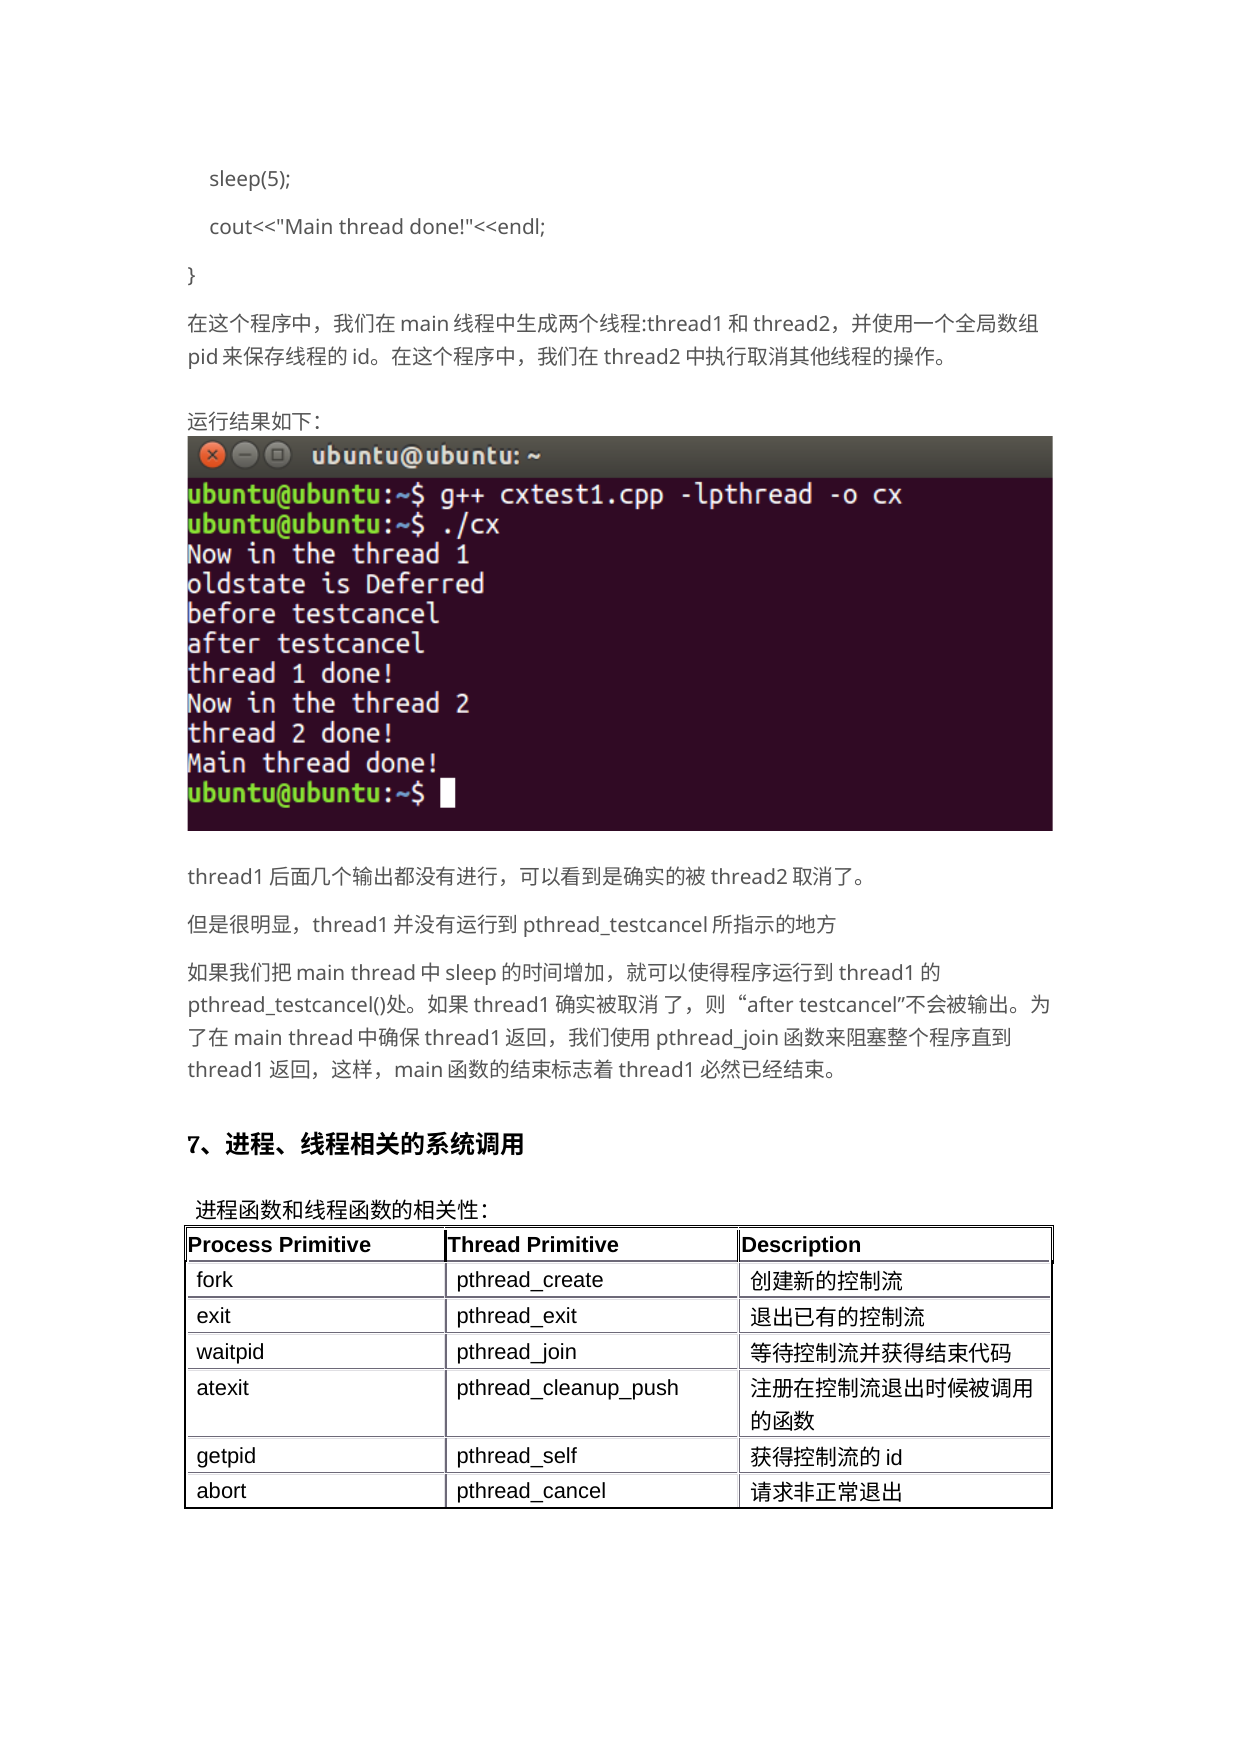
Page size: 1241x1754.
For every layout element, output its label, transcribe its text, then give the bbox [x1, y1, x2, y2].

table_header Thread Primitive [445, 1228, 739, 1260]
table_cell exit [186, 1296, 444, 1332]
text } [187, 258, 1053, 291]
table_cell pthread_create [447, 1264, 737, 1296]
table_cell 创建新的控制流 [740, 1260, 1051, 1296]
table_cell 请求非正常退出 [739, 1472, 1051, 1507]
text 在这个程序中，我们在main线程中生成两个线程:thread1和thread2，并使用一个全局数组pid来保存线程的id。在这个程序中，我们在thread2中执行取消其他线程的操作。 运行结果如下： thread1后面几个输出都没有进行，可以看到是确实的被thread2取消了。 [187, 306, 1053, 436]
text 但是很明显，thread1并没有运行到pthread_testcancel所指示的地方 [187, 907, 1053, 939]
subtitle 7、进程、线程相关的系统调用 [187, 1110, 1053, 1175]
table_cell pthread_join [447, 1335, 737, 1368]
table_cell pthread_exit [447, 1300, 737, 1332]
table_cell abort [186, 1472, 445, 1507]
table_cell 退出已有的控制流 [740, 1296, 1051, 1332]
picture [187, 436, 1053, 831]
table_cell 注册在控制流退出时候被调用的函数 [739, 1368, 1051, 1436]
table_cell atexit [186, 1368, 445, 1436]
table_cell fork [186, 1260, 444, 1296]
table_cell 等待控制流并获得结束代码 [739, 1332, 1051, 1368]
table_header Description [739, 1228, 1051, 1260]
text 进程函数和线程函数的相关性： [187, 1192, 1053, 1225]
text sleep(5); [187, 162, 1053, 194]
table_cell pthread_self [447, 1439, 737, 1472]
text 在这个程序中，我们在main线程中生成两个线程:thread1和thread2，并使用一个全局数组pid来保存线程的id。在这个程序中，我们在thread2中执行取消其他线程的操作。 运行结果如下： thread1后面几个输出都没有进行，可以看到是确实的被thread2取消了。 [187, 831, 1053, 891]
table_cell 获得控制流的id [739, 1436, 1051, 1472]
table_cell getpid [186, 1436, 445, 1472]
table_cell pthread_cleanup_push [447, 1371, 737, 1436]
table_cell pthread_cancel [447, 1475, 737, 1507]
table_cell waitpid [186, 1332, 445, 1368]
text cout<<"Main thread done!"<<endl; [187, 210, 1053, 243]
text 如果我们把main thread中sleep的时间增加，就可以使得程序运行到thread1的pthread_testcancel()处。如果thread1确实被取消 了，则“after testcancel”不会被输出。为了在main thread中确保thread1返回，我们使用pthread_join函数来阻塞整个程序直到thread1返回，这样，main函数的结束标志着thread1必然已经结束。 [187, 955, 1053, 1085]
table_header Process Primitive [185, 1226, 445, 1260]
